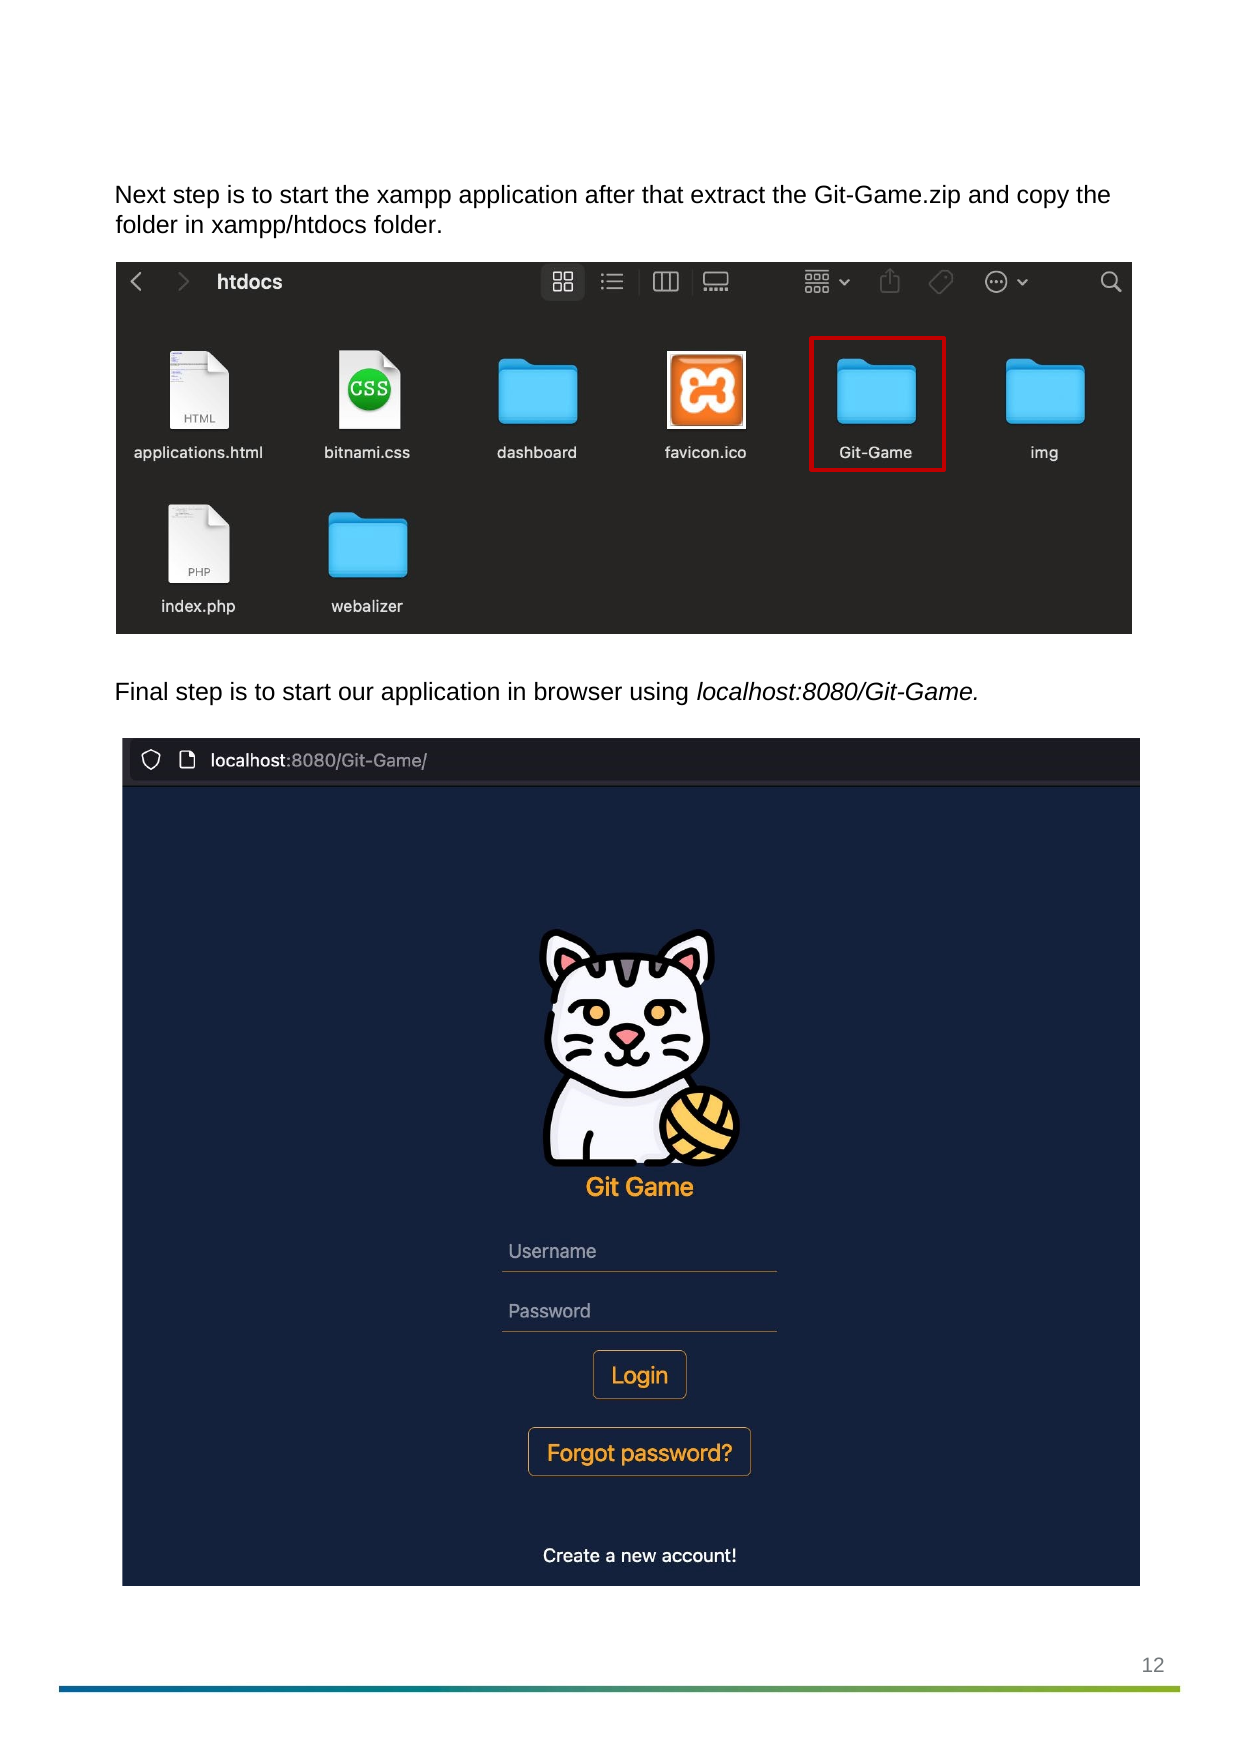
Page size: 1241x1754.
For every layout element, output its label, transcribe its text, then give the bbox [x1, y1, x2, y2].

picture [122, 738, 1140, 1586]
picture [116, 262, 1132, 634]
text Next step is to start the xampp application after that extract the Git-Game.zip and copy the folder in xampp/htdocs folder. [114, 180, 1179, 239]
text Final step is to start our application in browser using localhost:8080/Git-Game. [114, 677, 1179, 706]
picture [0, 1680, 1238, 1752]
